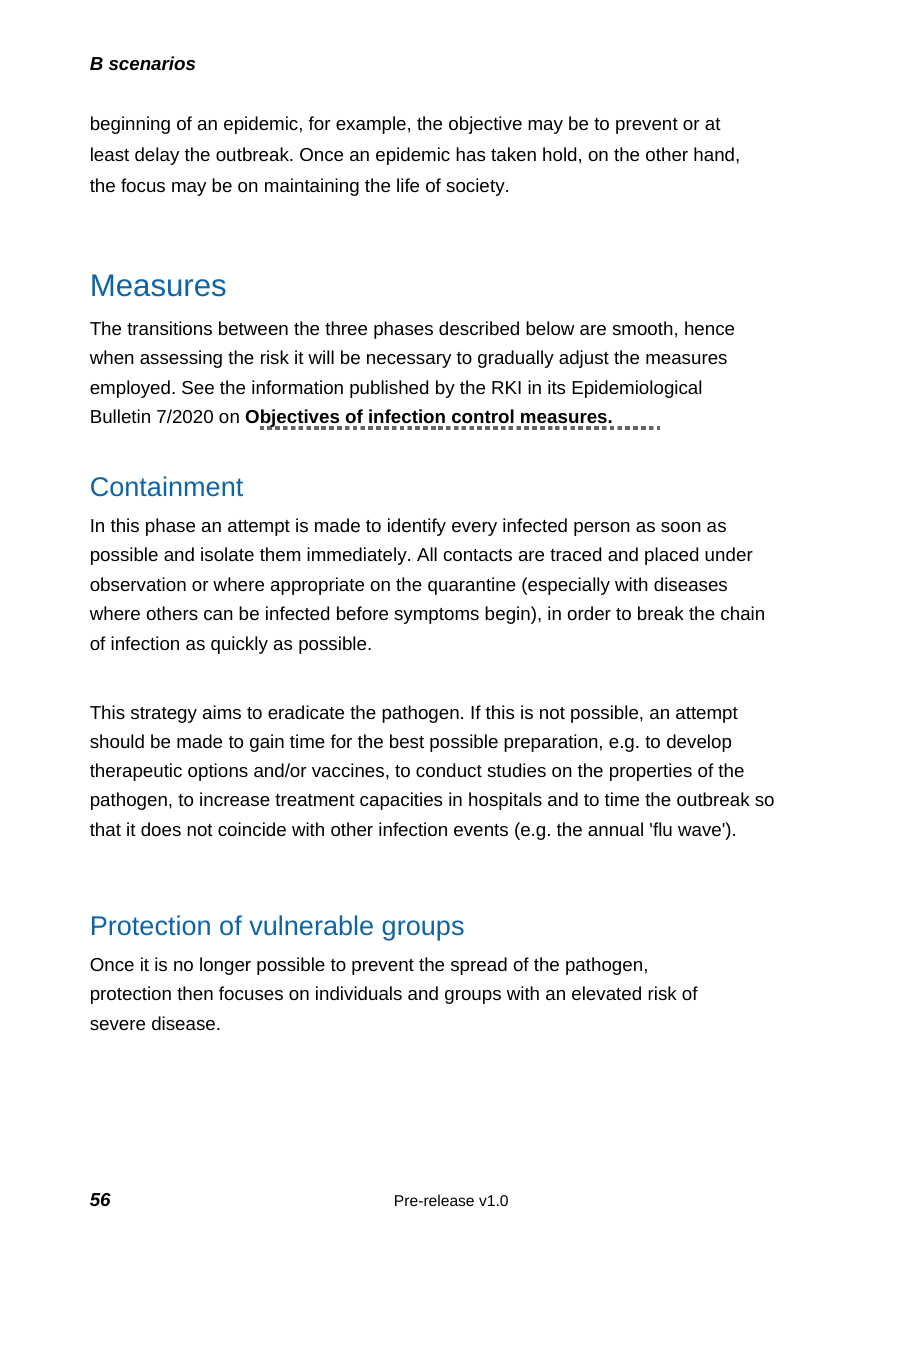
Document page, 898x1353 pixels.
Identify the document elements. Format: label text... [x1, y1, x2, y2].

text This strategy aims to eradicate the pathogen. If this is not possible, an attempt should be made to gain time for the best possible preparation, e.g. to develop therapeutic options and/or vaccines, to conduct studies on the properties of the pathogen, to increase treatment capacities in hospitals and to time the outbreak so that it does not coincide with other infection events (e.g. the annual 'flu wave'). [89, 702, 777, 840]
text B scenarios [89, 53, 777, 75]
text 56 Pre-release v1.0 [89, 1189, 777, 1210]
text beginning of an epidemic, for example, the objective may be to prevent or at least delay the outbreak. Once an epidemic has taken hold, on the other hand, the focus may be on maintaining the life of society. [89, 113, 758, 197]
text Measures [89, 267, 777, 303]
text Protection of vulnerable groups [89, 910, 777, 941]
text Containment [89, 471, 777, 503]
text Once it is no longer possible to prevent the spread of the pathogen, protection then focuses on individuals and groups with an elevated risk of severe disease. [89, 953, 725, 1035]
text In this phase an attempt is made to identify every infected person as soon as possible and isolate them immediately. All contacts are traced and placed under observation or where appropriate on the quarantine (especially with diseases where others can be infected before symptoms begin), in order to break the chain of infection as quickly as possible. [89, 515, 773, 654]
text The transitions between the three phases described below are smooth, hence when assessing the risk it will be necessary to gradually adjust the measures employed. See the information published by the RKI in its Epidemiological Bulletin 7/2020 on Objectives of infection control measures. [89, 318, 756, 428]
